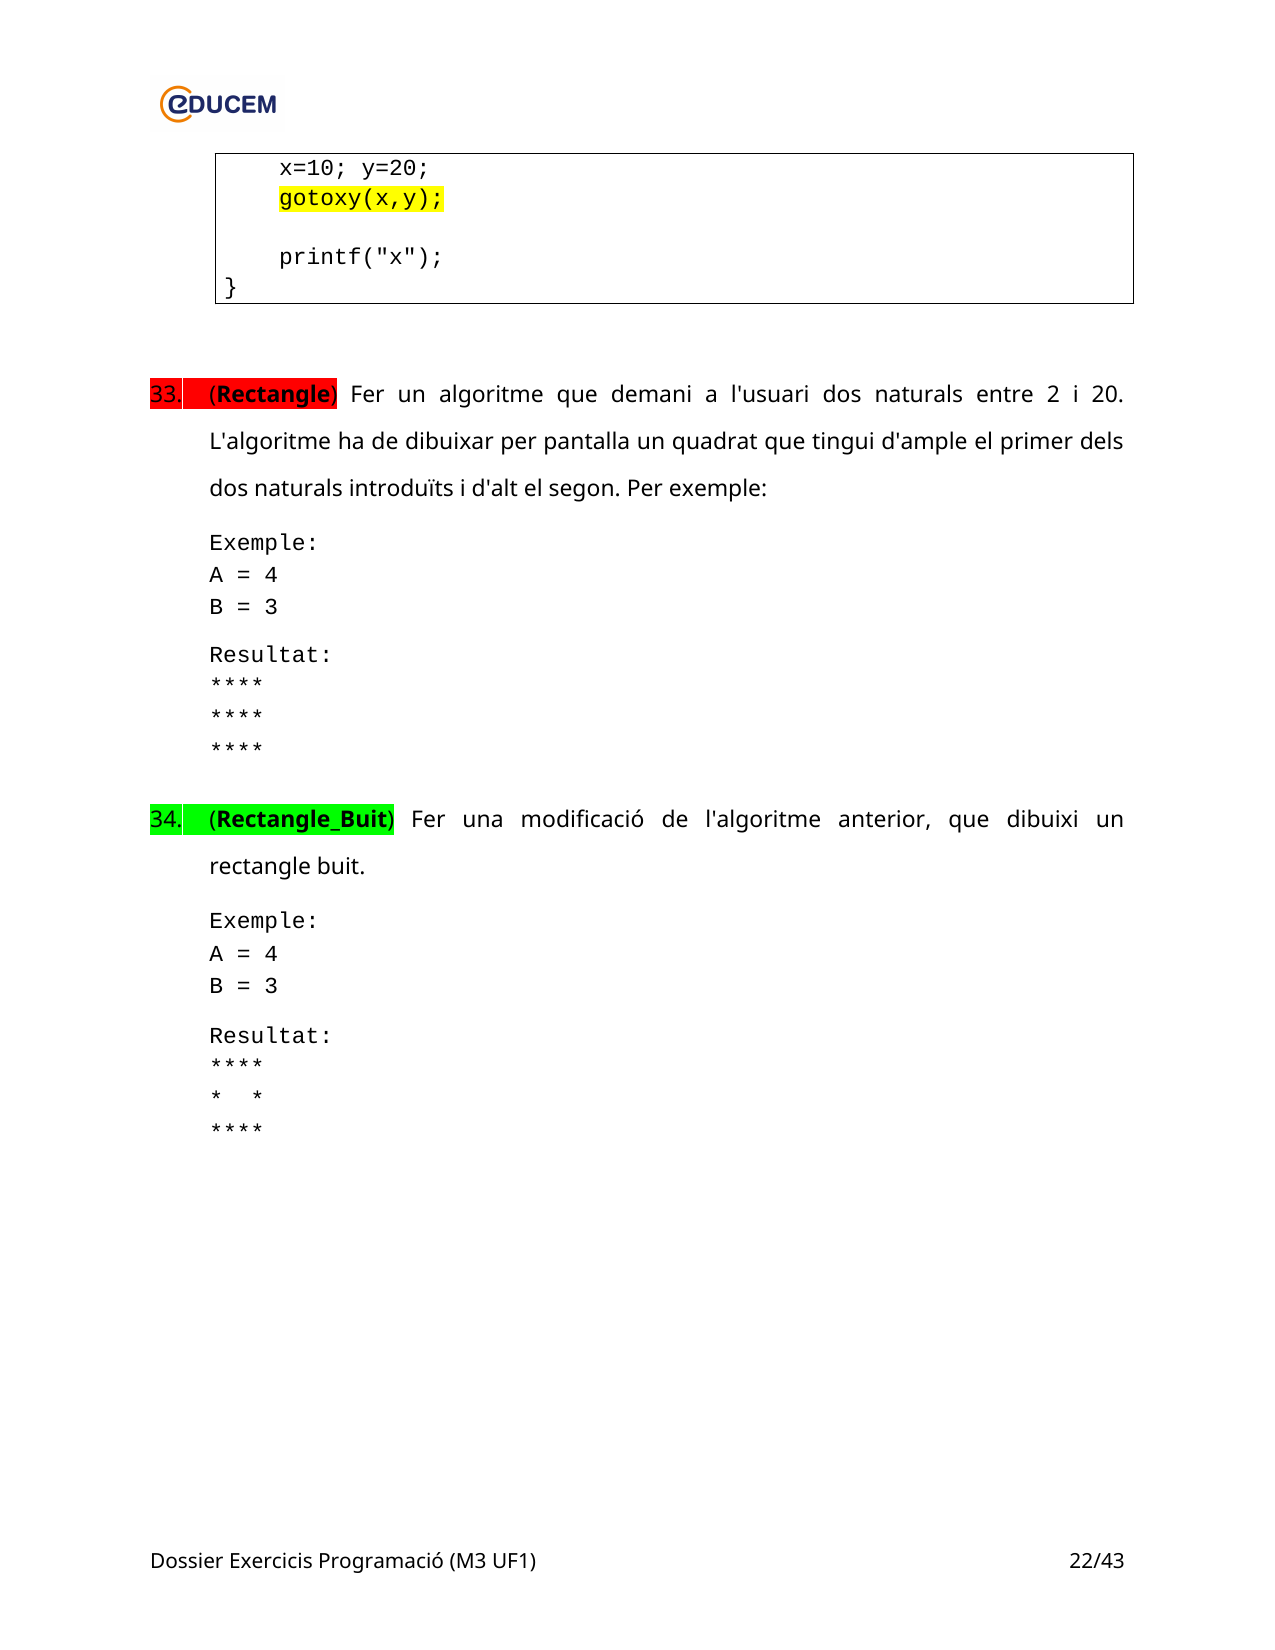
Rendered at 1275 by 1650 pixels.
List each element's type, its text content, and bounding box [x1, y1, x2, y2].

text Resultat: [209, 1024, 1125, 1050]
text **** [209, 676, 1125, 702]
text Exemple: [209, 531, 1125, 557]
text * * [209, 1089, 1125, 1114]
text (Rectangle) Fer un algoritme que demani a l'usuari dos naturals entre 2 i 20. L'algoritme ha de dibuixar per pantalla un quadrat que tingui d'ample el primer dels dos naturals introduïts i d'alt el segon. Per exemple: [150, 378, 1125, 503]
text gotoxy(x,y); [216, 183, 1133, 212]
text Resultat: [209, 643, 1125, 669]
text (Rectangle_Buit) Fer una modificació de l'algoritme anterior, que dibuixi un rectangle buit. [150, 803, 1125, 882]
text } [216, 272, 1133, 303]
text x=10; y=20; [216, 154, 1133, 182]
text **** [209, 1121, 1125, 1147]
text B = 3 [209, 596, 1125, 621]
text A = 4 [209, 563, 1125, 589]
text **** [209, 740, 1125, 766]
text **** [209, 708, 1125, 734]
text Exemple: [209, 910, 1125, 936]
text A = 4 [209, 942, 1125, 968]
text B = 3 [209, 974, 1125, 1000]
picture [150, 75, 285, 132]
text printf("x"); [216, 242, 1133, 272]
text **** [209, 1056, 1125, 1082]
